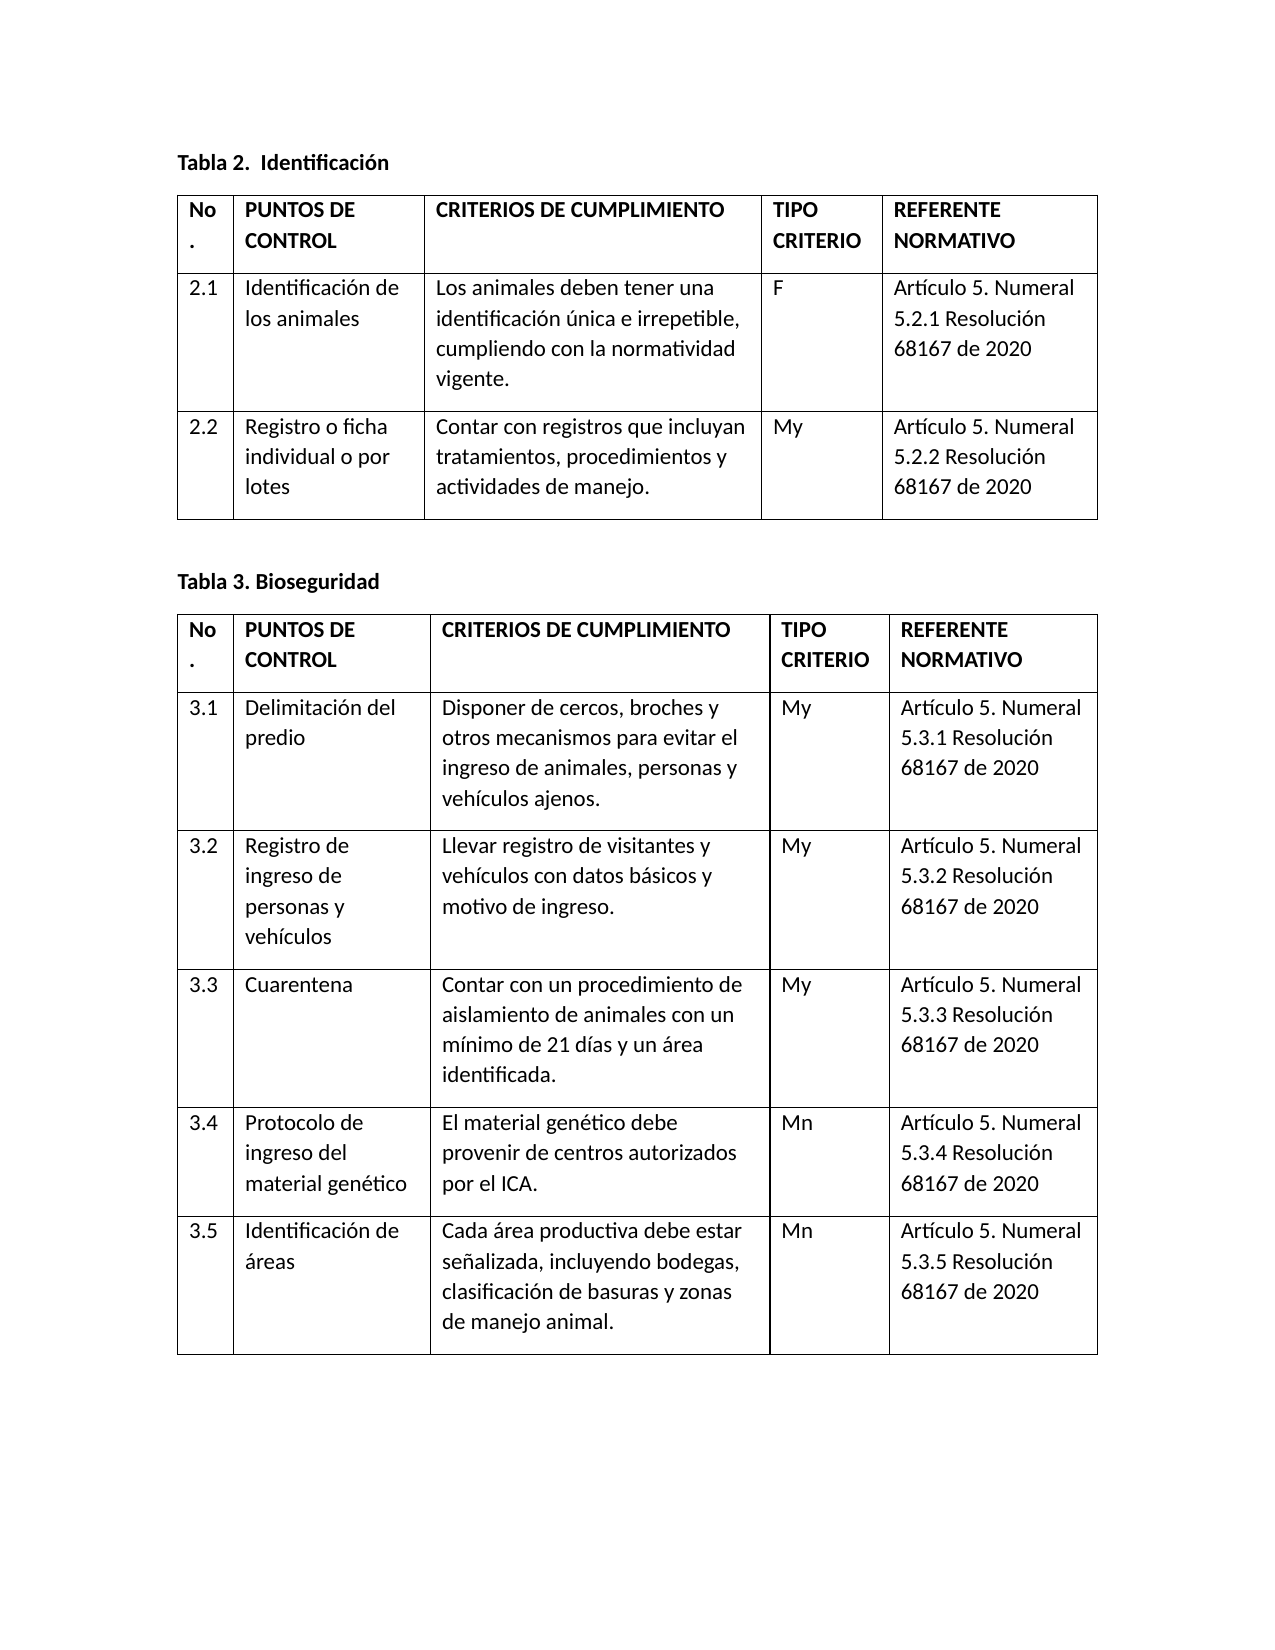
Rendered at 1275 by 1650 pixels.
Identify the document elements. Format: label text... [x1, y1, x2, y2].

table_cell Identificación de áreas [234, 1217, 430, 1354]
text Tabla 2. Identificación [177, 148, 1098, 176]
table_header CRITERIOS DE CUMPLIMIENTO [425, 196, 761, 272]
table_cell 3.1 [178, 693, 233, 830]
table_header REFERENTE NORMATIVO [883, 196, 1097, 272]
table_cell Delimitación del predio [234, 693, 430, 830]
table_cell Artículo 5. Numeral 5.3.5 Resolución 68167 de 2020 [890, 1217, 1097, 1354]
table_cell Artículo 5. Numeral 5.2.1 Resolución 68167 de 2020 [883, 274, 1097, 411]
table_cell Protocolo de ingreso del material genético [234, 1108, 430, 1216]
table_cell El material genético debe provenir de centros autorizados por el ICA. [431, 1108, 769, 1216]
table_cell Disponer de cercos, broches y otros mecanismos para evitar el ingreso de animales, personas y vehículos ajenos. [431, 693, 769, 830]
table_cell Artículo 5. Numeral 5.3.1 Resolución 68167 de 2020 [890, 693, 1097, 830]
table_cell Contar con registros que incluyan tratamientos, procedimientos y actividades de manejo. [425, 412, 761, 519]
table_cell 3.3 [178, 970, 233, 1107]
table_cell 2.1 [178, 274, 233, 411]
text Tabla 3. Bioseguridad [177, 567, 1098, 595]
table_cell Cada área productiva debe estar señalizada, incluyendo bodegas, clasificación de basuras y zonas de manejo animal. [431, 1217, 769, 1354]
table_header CRITERIOS DE CUMPLIMIENTO [431, 615, 769, 692]
table_cell Los animales deben tener una identificación única e irrepetible, cumpliendo con la normatividad vigente. [425, 274, 761, 411]
table_cell Artículo 5. Numeral 5.3.2 Resolución 68167 de 2020 [890, 831, 1097, 969]
table_cell 3.4 [178, 1108, 233, 1216]
table_header TIPO CRITERIO [771, 615, 889, 692]
table_cell My [771, 970, 889, 1107]
table_cell 3.2 [178, 831, 233, 969]
table_cell Registro o ficha individual o por lotes [234, 412, 424, 519]
table_cell Identificación de los animales [234, 274, 424, 411]
table_header PUNTOS DE CONTROL [234, 615, 430, 692]
table_cell Cuarentena [234, 970, 430, 1107]
table_header PUNTOS DE CONTROL [234, 196, 424, 272]
table_cell Mn [771, 1108, 889, 1216]
table_header No. [178, 615, 233, 692]
table_header TIPO CRITERIO [762, 196, 882, 272]
table_cell Mn [771, 1217, 889, 1354]
table_cell Artículo 5. Numeral 5.3.3 Resolución 68167 de 2020 [890, 970, 1097, 1107]
table_cell 2.2 [178, 412, 233, 519]
table_cell Artículo 5. Numeral 5.3.4 Resolución 68167 de 2020 [890, 1108, 1097, 1216]
table_cell My [762, 412, 882, 519]
table_cell Artículo 5. Numeral 5.2.2 Resolución 68167 de 2020 [883, 412, 1097, 519]
table_cell 3.5 [178, 1217, 233, 1354]
table_cell Llevar registro de visitantes y vehículos con datos básicos y motivo de ingreso. [431, 831, 769, 969]
table_cell Registro de ingreso de personas y vehículos [234, 831, 430, 969]
table_cell My [771, 831, 889, 969]
table_cell F [762, 274, 882, 411]
table_cell Contar con un procedimiento de aislamiento de animales con un mínimo de 21 días y un área identificada. [431, 970, 769, 1107]
table_header REFERENTE NORMATIVO [890, 615, 1097, 692]
table_cell My [771, 693, 889, 830]
table_header No. [178, 196, 233, 272]
